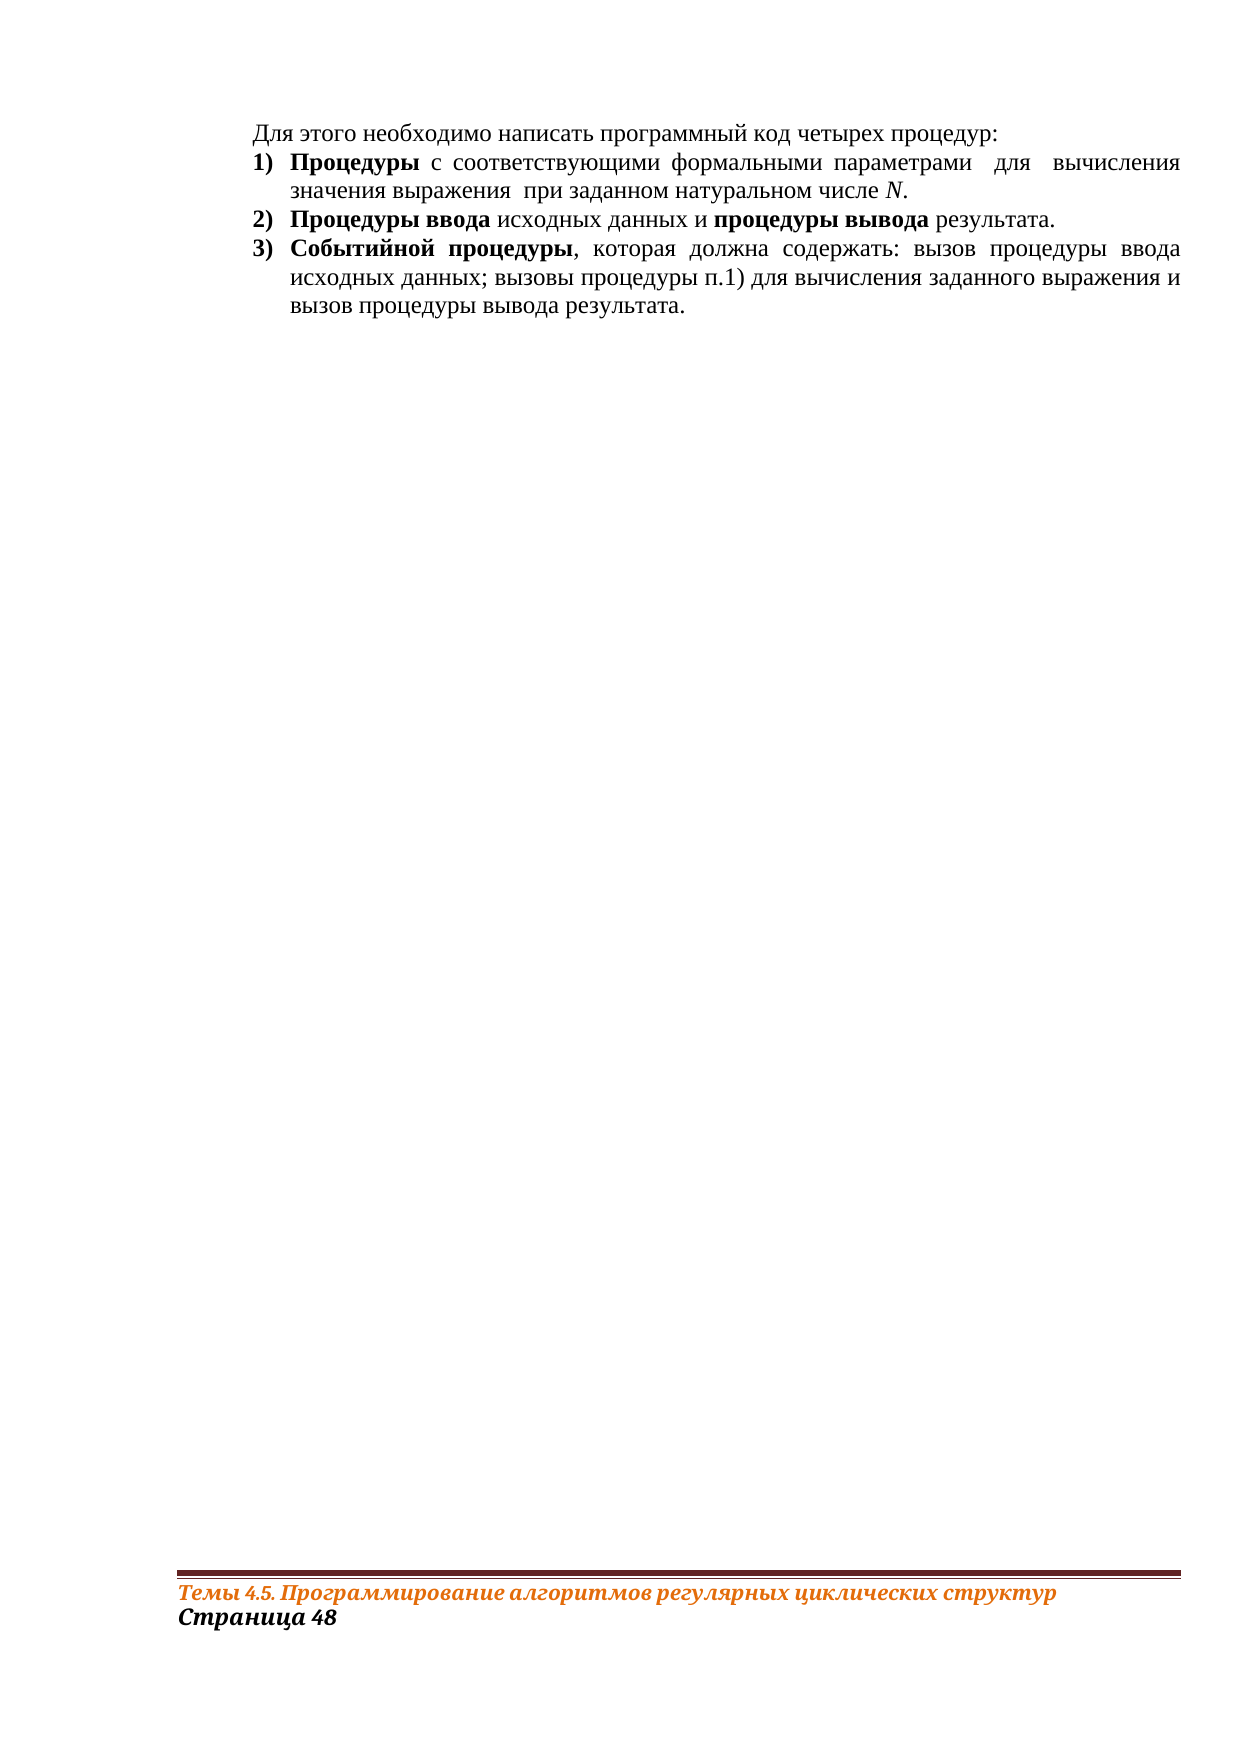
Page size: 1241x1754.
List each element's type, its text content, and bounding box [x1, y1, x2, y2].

list Процедуры с соответствующими формальными параметрами для вычисления значения выражения при заданном натуральном числе N. [252, 147, 1181, 204]
list Событийной процедуры, которая должна содержать: вызов процедуры ввода исходных данных; вызовы процедуры п.1) для вычисления заданного выражения и вызов процедуры вывода результата. [252, 233, 1181, 319]
list Процедуры ввода исходных данных и процедуры вывода результата. [252, 204, 1181, 233]
list Для этого необходимо написать программный код четырех процедур: [252, 118, 1181, 147]
